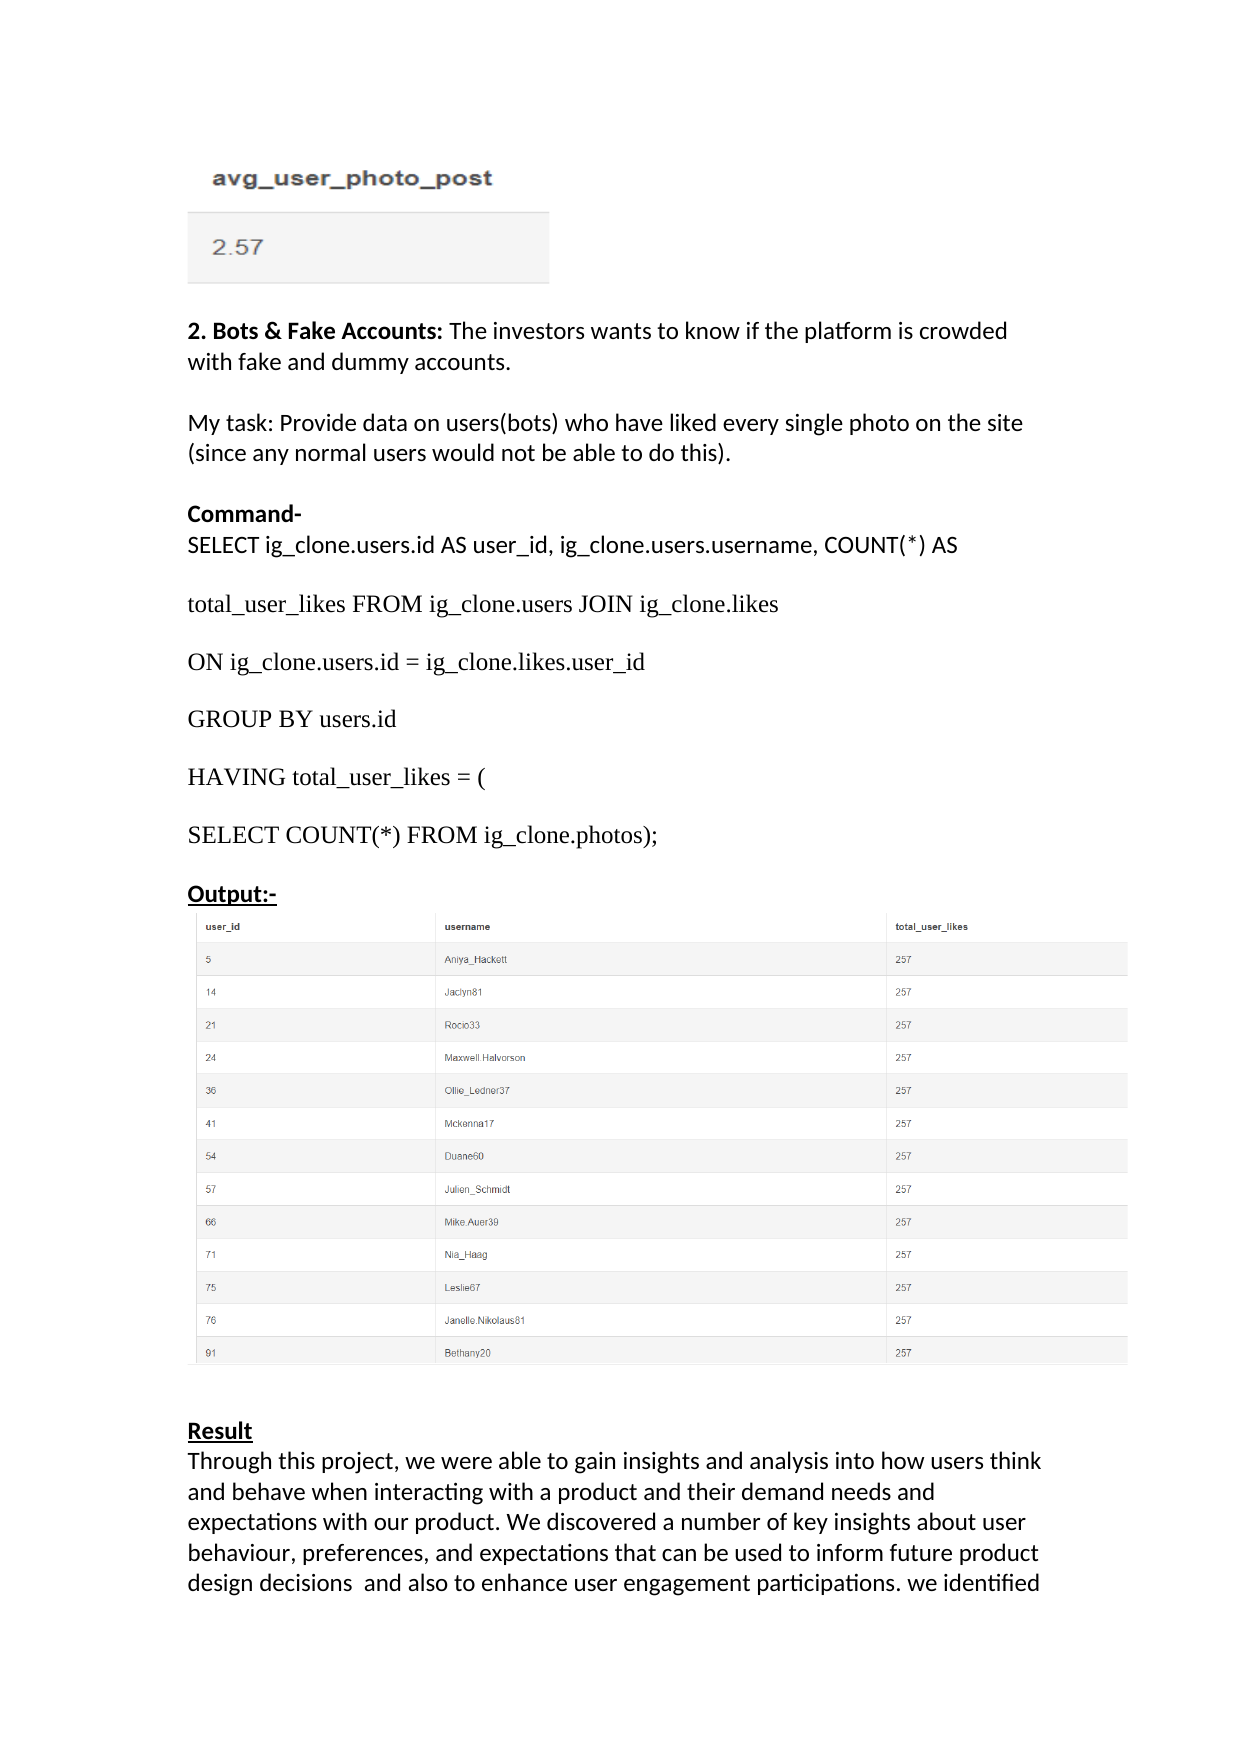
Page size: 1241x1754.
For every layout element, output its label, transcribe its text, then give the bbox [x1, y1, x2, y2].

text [187, 1446, 1053, 1598]
text SELECT COUNT(*) FROM ig_clone.photos); [187, 820, 1053, 849]
text Output:- [187, 878, 1053, 908]
text total_user_likes FROM ig_clone.users JOIN ig_clone.likes [187, 589, 1053, 617]
picture [187, 908, 1128, 1365]
text Result [187, 1415, 1053, 1446]
text Command- [187, 498, 1053, 529]
text GROUP BY users.id [187, 704, 1053, 733]
list Bots & Fake Accounts: The investors wants to know if the platform is crowded with fake and dummy accounts. [187, 315, 1053, 376]
text SELECT ig_clone.users.id AS user_id, ig_clone.users.username, COUNT(*) AS [187, 529, 1053, 559]
text My task: Provide data on users(bots) who have liked every single photo on the site (since any normal users would not be able to do this). [187, 407, 1053, 468]
picture [187, 150, 550, 285]
text HAVING total_user_likes = ( [187, 762, 1053, 791]
text ON ig_clone.users.id = ig_clone.likes.user_id [187, 647, 1053, 675]
